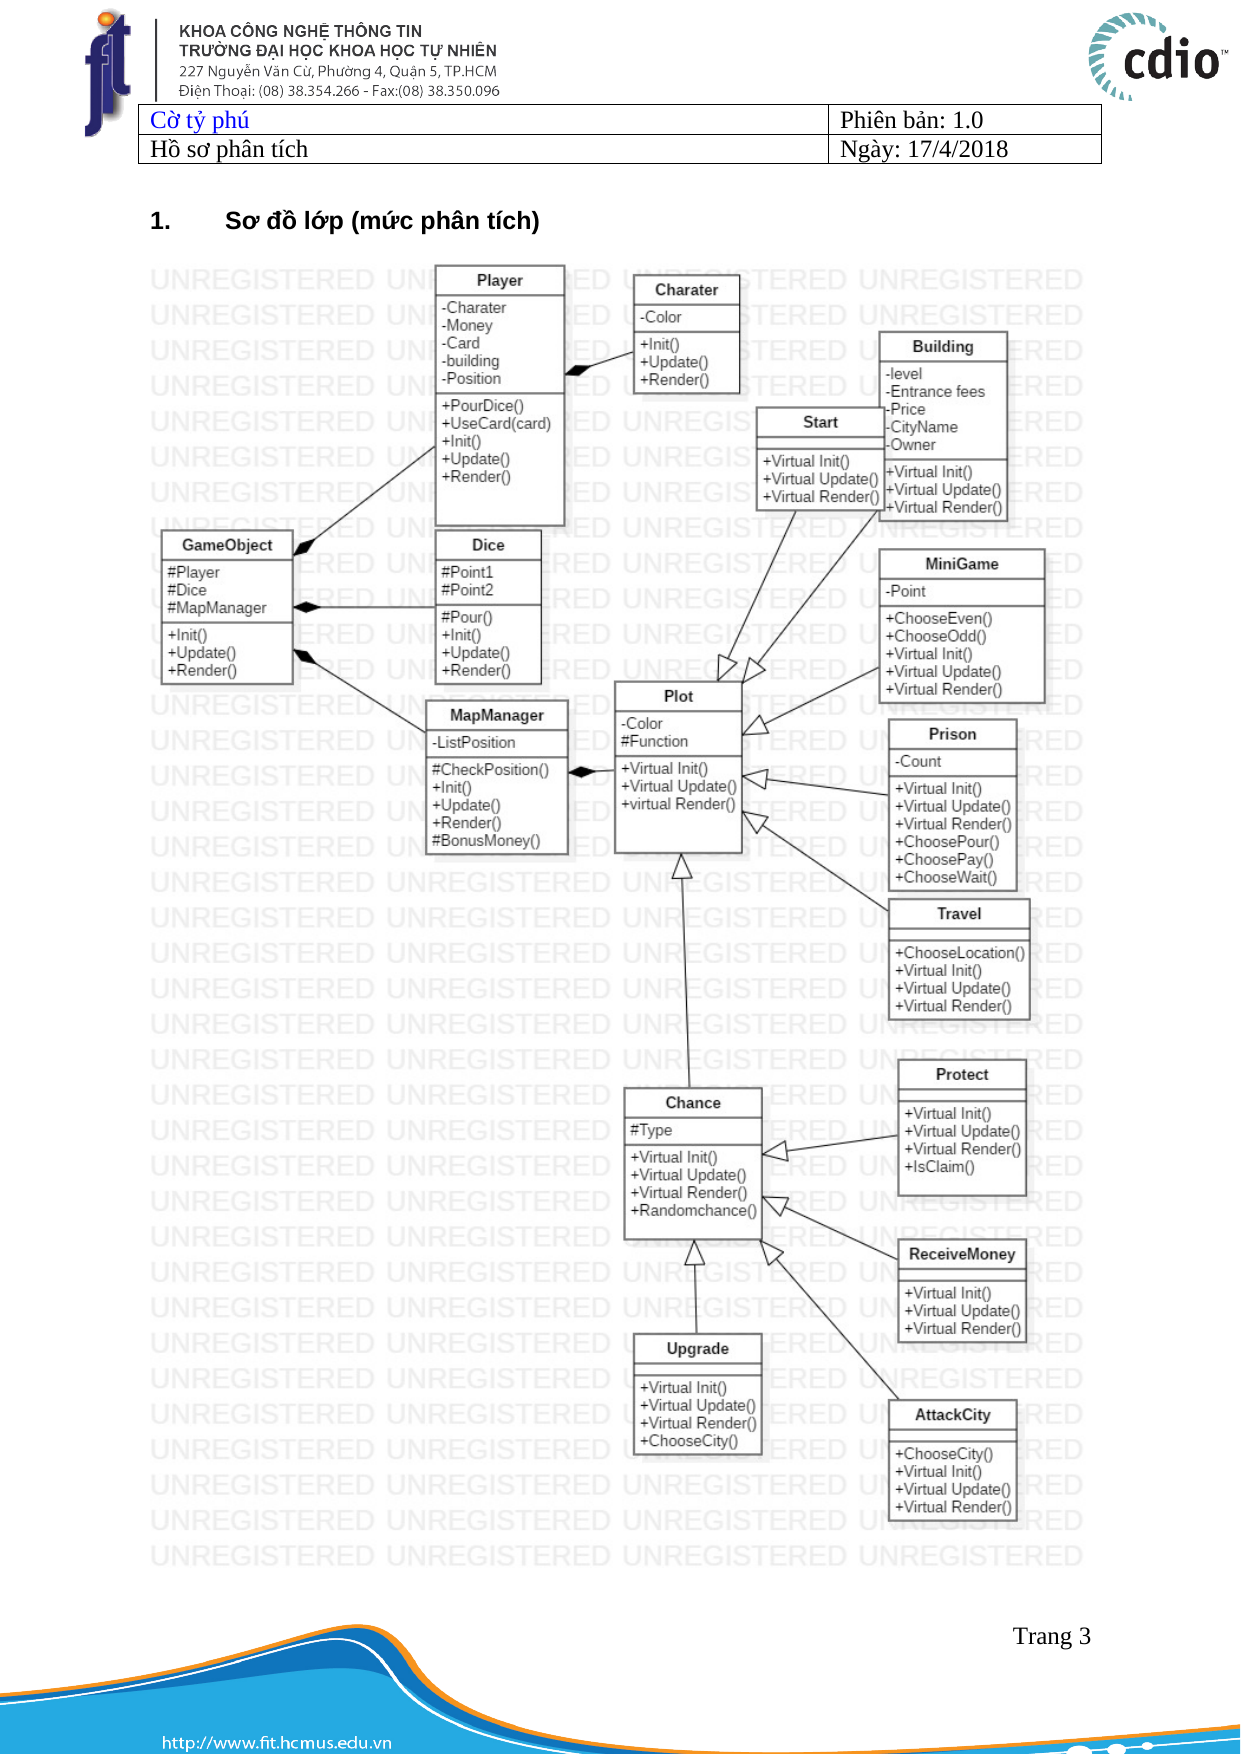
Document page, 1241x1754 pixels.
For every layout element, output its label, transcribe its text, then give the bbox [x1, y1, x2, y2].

picture [829, 105, 1101, 134]
picture [150, 255, 1091, 1568]
picture [829, 135, 1101, 161]
subtitle Sơ đồ lớp (mức phân tích) [150, 206, 1090, 234]
picture [139, 105, 828, 134]
picture [0, 1621, 1241, 1754]
picture [220, 147, 225, 156]
picture [139, 135, 828, 161]
picture [61, 2, 1241, 161]
